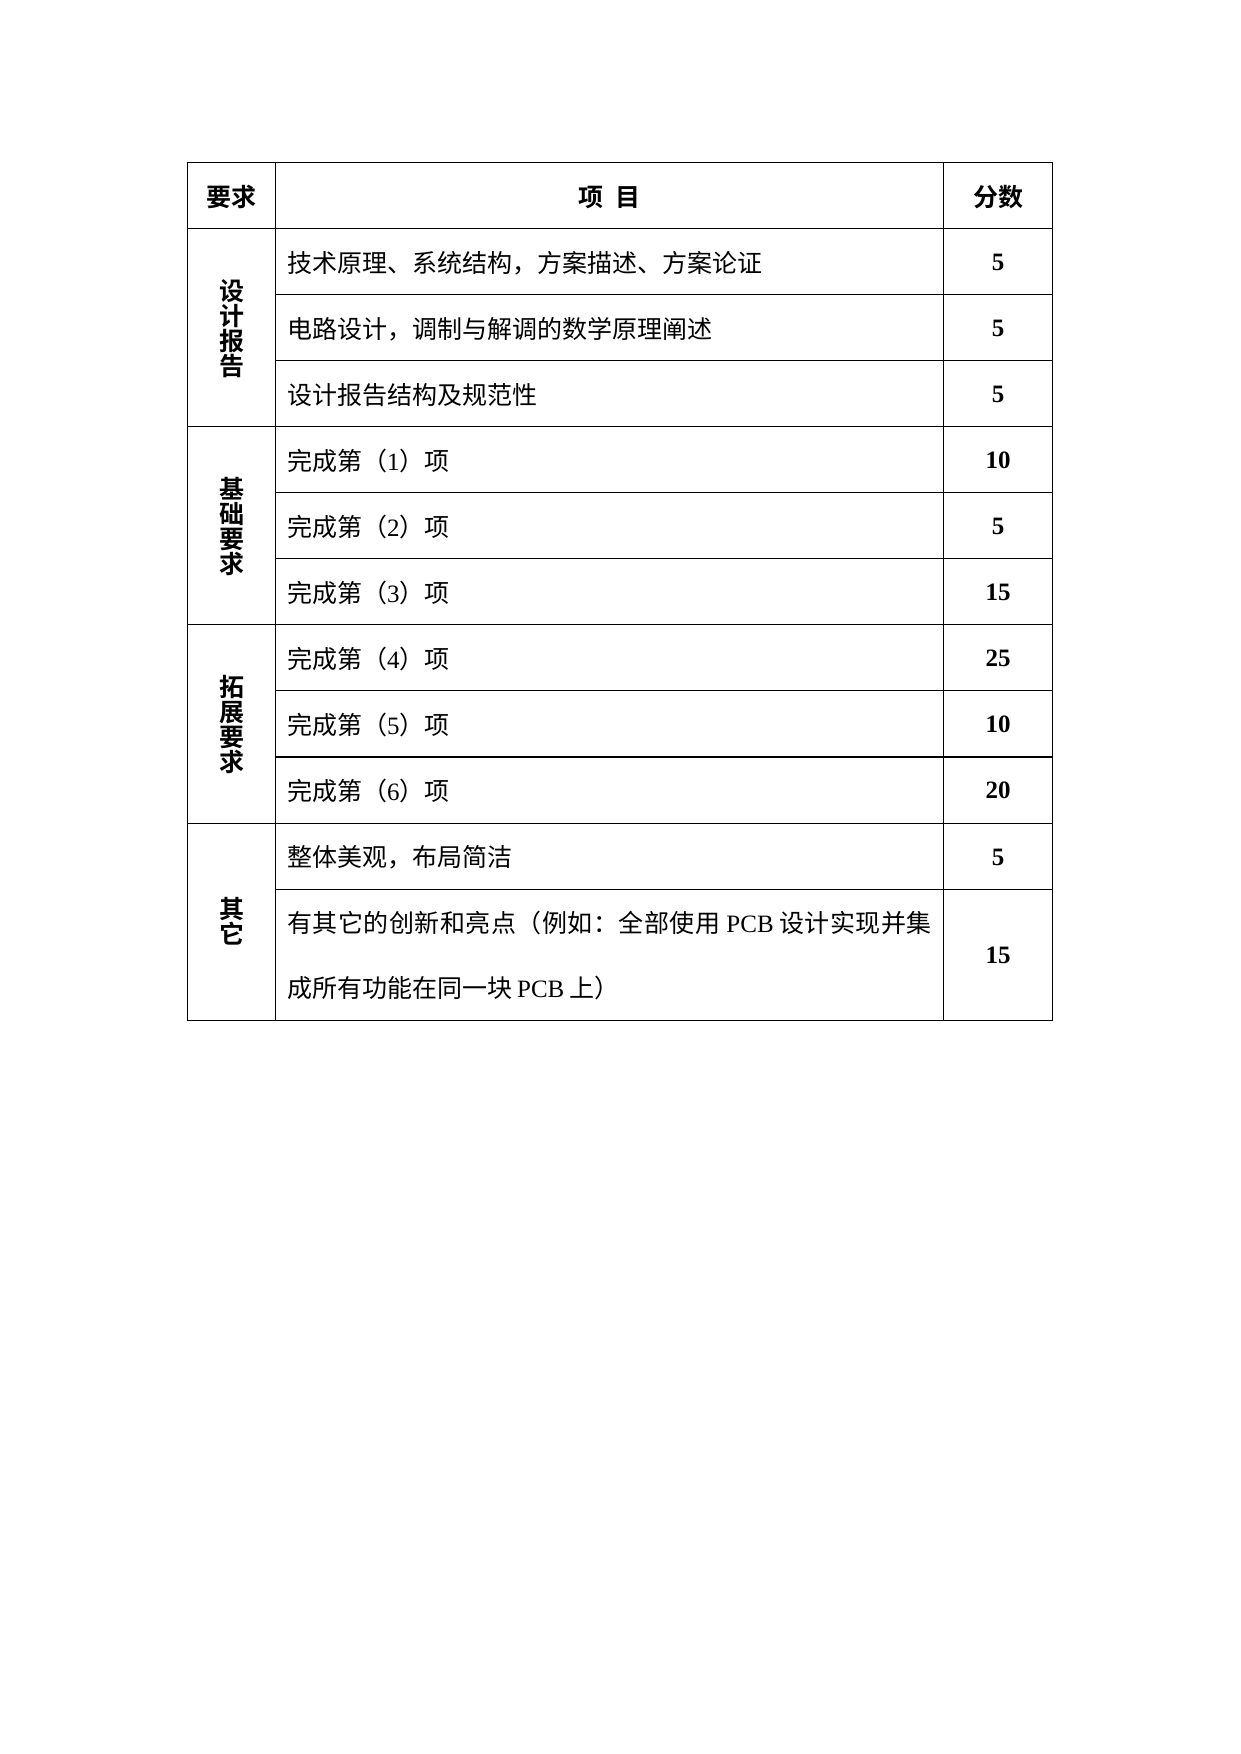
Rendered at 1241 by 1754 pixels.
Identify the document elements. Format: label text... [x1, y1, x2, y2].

table_cell 完成第（2）项 [276, 493, 943, 558]
table_cell 10 [944, 427, 1052, 492]
table_cell 完成第（3）项 [276, 559, 943, 624]
table_cell 20 [944, 758, 1052, 822]
table_cell 完成第（1）项 [276, 427, 943, 492]
table_cell 5 [944, 229, 1052, 294]
table_cell 5 [944, 824, 1052, 888]
table_header 项 目 [276, 163, 943, 228]
table_header 要求 [188, 163, 275, 228]
table_cell 电路设计，调制与解调的数学原理阐述 [276, 295, 943, 360]
table_cell 技术原理、系统结构，方案描述、方案论证 [276, 229, 943, 294]
table_cell 整体美观，布局简洁 [276, 824, 943, 888]
table_cell 基础要求 [188, 427, 275, 624]
table_cell 5 [944, 361, 1052, 426]
table_cell 10 [944, 691, 1052, 756]
table_cell 拓展要求 [188, 625, 275, 822]
table_cell 设计报告结构及规范性 [276, 361, 943, 426]
table_cell 有其它的创新和亮点（例如：全部使用PCB设计实现并集成所有功能在同一块PCB上） [276, 890, 943, 1019]
table_cell 5 [944, 493, 1052, 558]
table_cell 15 [944, 890, 1052, 1019]
table_cell 完成第（4）项 [276, 625, 943, 690]
table_cell 完成第（6）项 [276, 758, 943, 822]
table_cell 设计报告 [188, 229, 275, 426]
table_header 分数 [944, 163, 1052, 228]
table_cell 25 [944, 625, 1052, 690]
table_cell 15 [944, 559, 1052, 624]
table_cell 完成第（5）项 [276, 691, 943, 756]
table_cell 5 [944, 295, 1052, 360]
table_cell 其它 [188, 824, 275, 1019]
